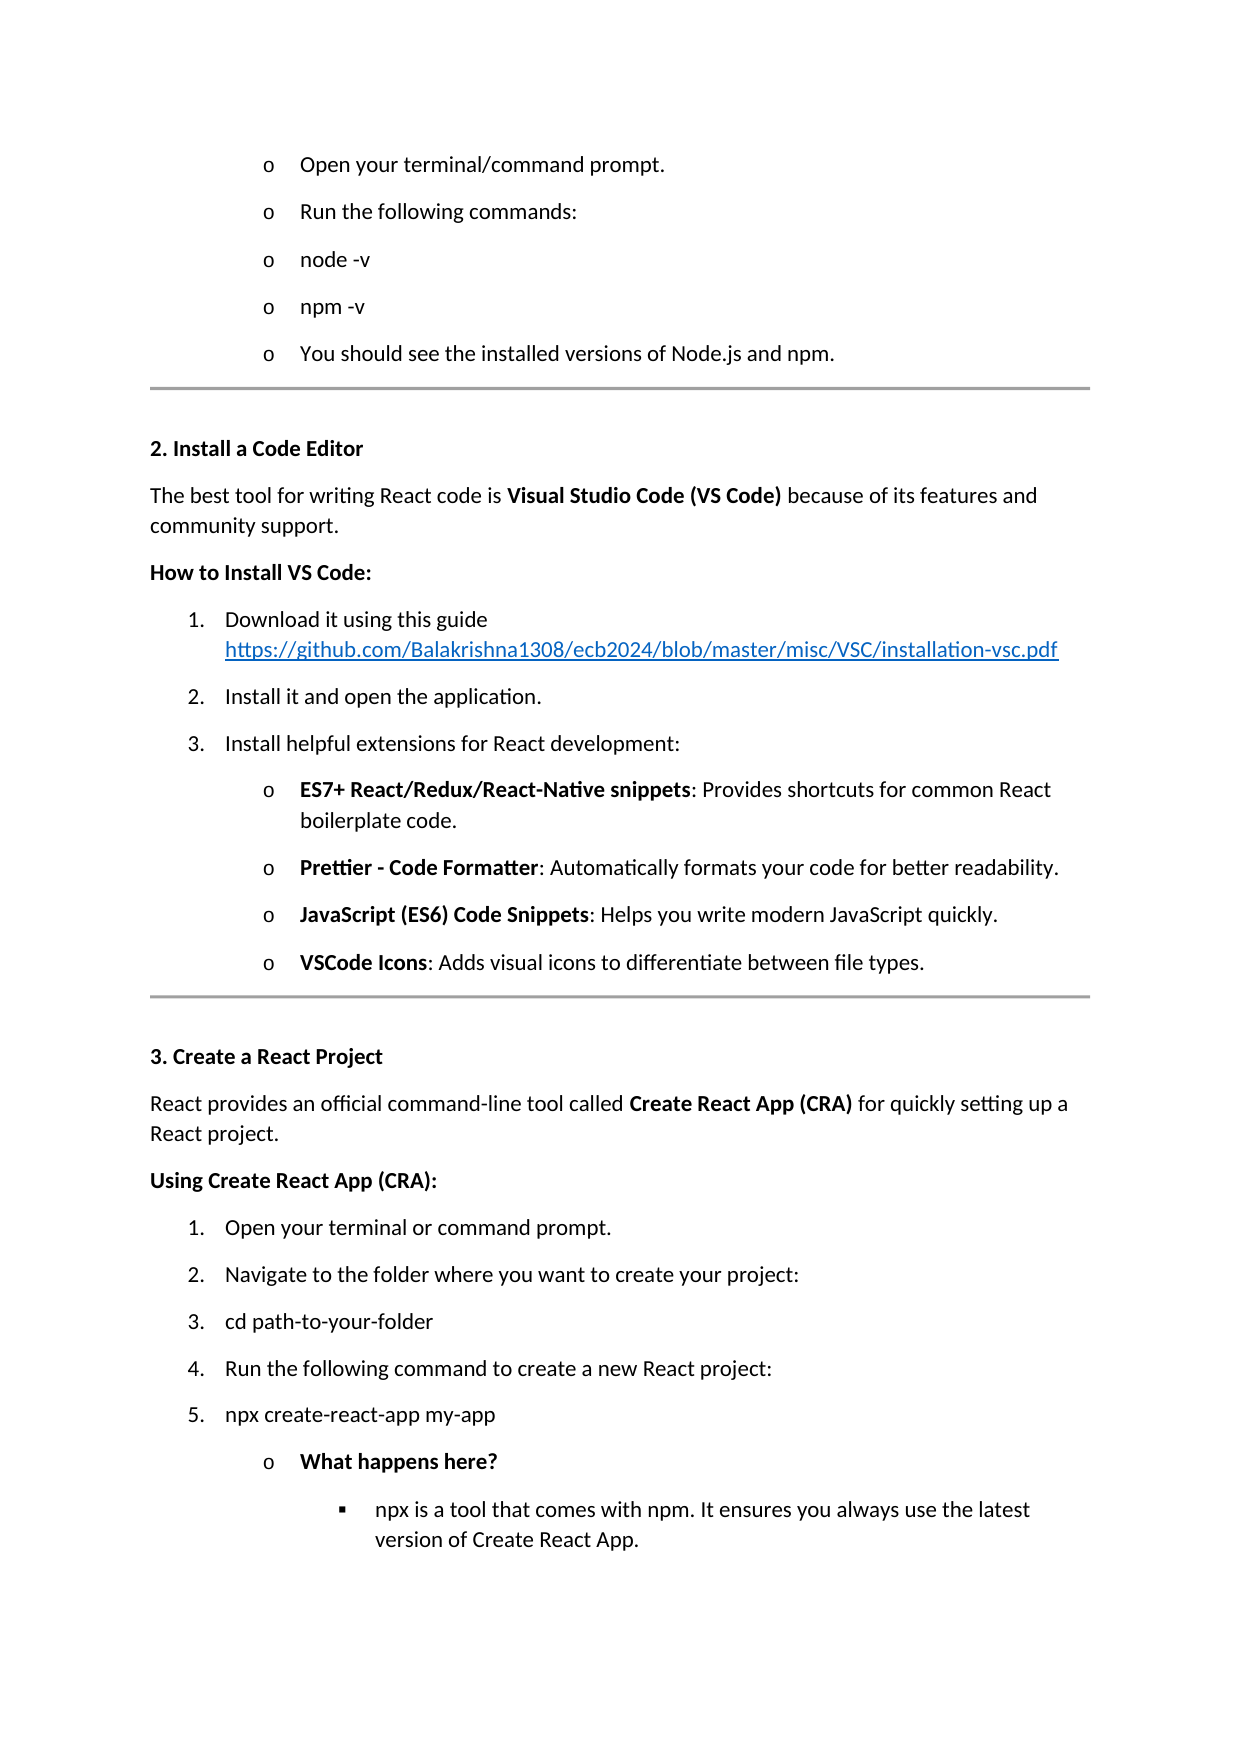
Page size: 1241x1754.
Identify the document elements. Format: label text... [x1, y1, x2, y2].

list Open your terminal/command prompt. [262, 150, 1090, 178]
list Open your terminal or command prompt. [187, 1213, 1090, 1241]
list Install helpful extensions for React development: [187, 729, 1090, 757]
text The best tool for writing React code is Visual Studio Code (VS Code) because of its features and community support. [150, 481, 1090, 539]
list Download it using this guide https://github.com/Balakrishna1308/ecb2024/blob/master/misc/VSC/installation-vsc.pdf [187, 605, 1090, 663]
list ES7+ React/Redux/React-Native snippets: Provides shortcuts for common React boilerplate code. [262, 776, 1090, 834]
text 3. Create a React Project [150, 1042, 1090, 1070]
list What happens here? [262, 1447, 1090, 1476]
list Run the following command to create a new React project: [187, 1354, 1090, 1382]
text Using Create React App (CRA): [150, 1166, 1090, 1194]
text How to Install VS Code: [150, 558, 1090, 586]
list node -v [262, 245, 1090, 273]
text React provides an official command-line tool called Create React App (CRA) for quickly setting up a React project. [150, 1089, 1090, 1147]
list JavaScript (ES6) Code Snippets: Helps you write modern JavaScript quickly. [262, 901, 1090, 929]
list npm -v [262, 292, 1090, 321]
list Prettier - Code Formatter: Automatically formats your code for better readability. [262, 853, 1090, 882]
list Install it and open the application. [187, 682, 1090, 710]
list npx is a tool that comes with npm. It ensures you always use the latest version of Create React App. [337, 1495, 1090, 1553]
list You should see the installed versions of Node.js and npm. [262, 339, 1090, 368]
list cd path-to-your-folder [187, 1307, 1090, 1335]
list npx create-react-app my-app [187, 1401, 1090, 1428]
text 2. Install a Code Editor [150, 434, 1090, 462]
list Navigate to the folder where you want to create your project: [187, 1260, 1090, 1288]
list Run the following commands: [262, 197, 1090, 226]
list VSCode Icons: Adds visual icons to differentiate between file types. [262, 948, 1090, 976]
